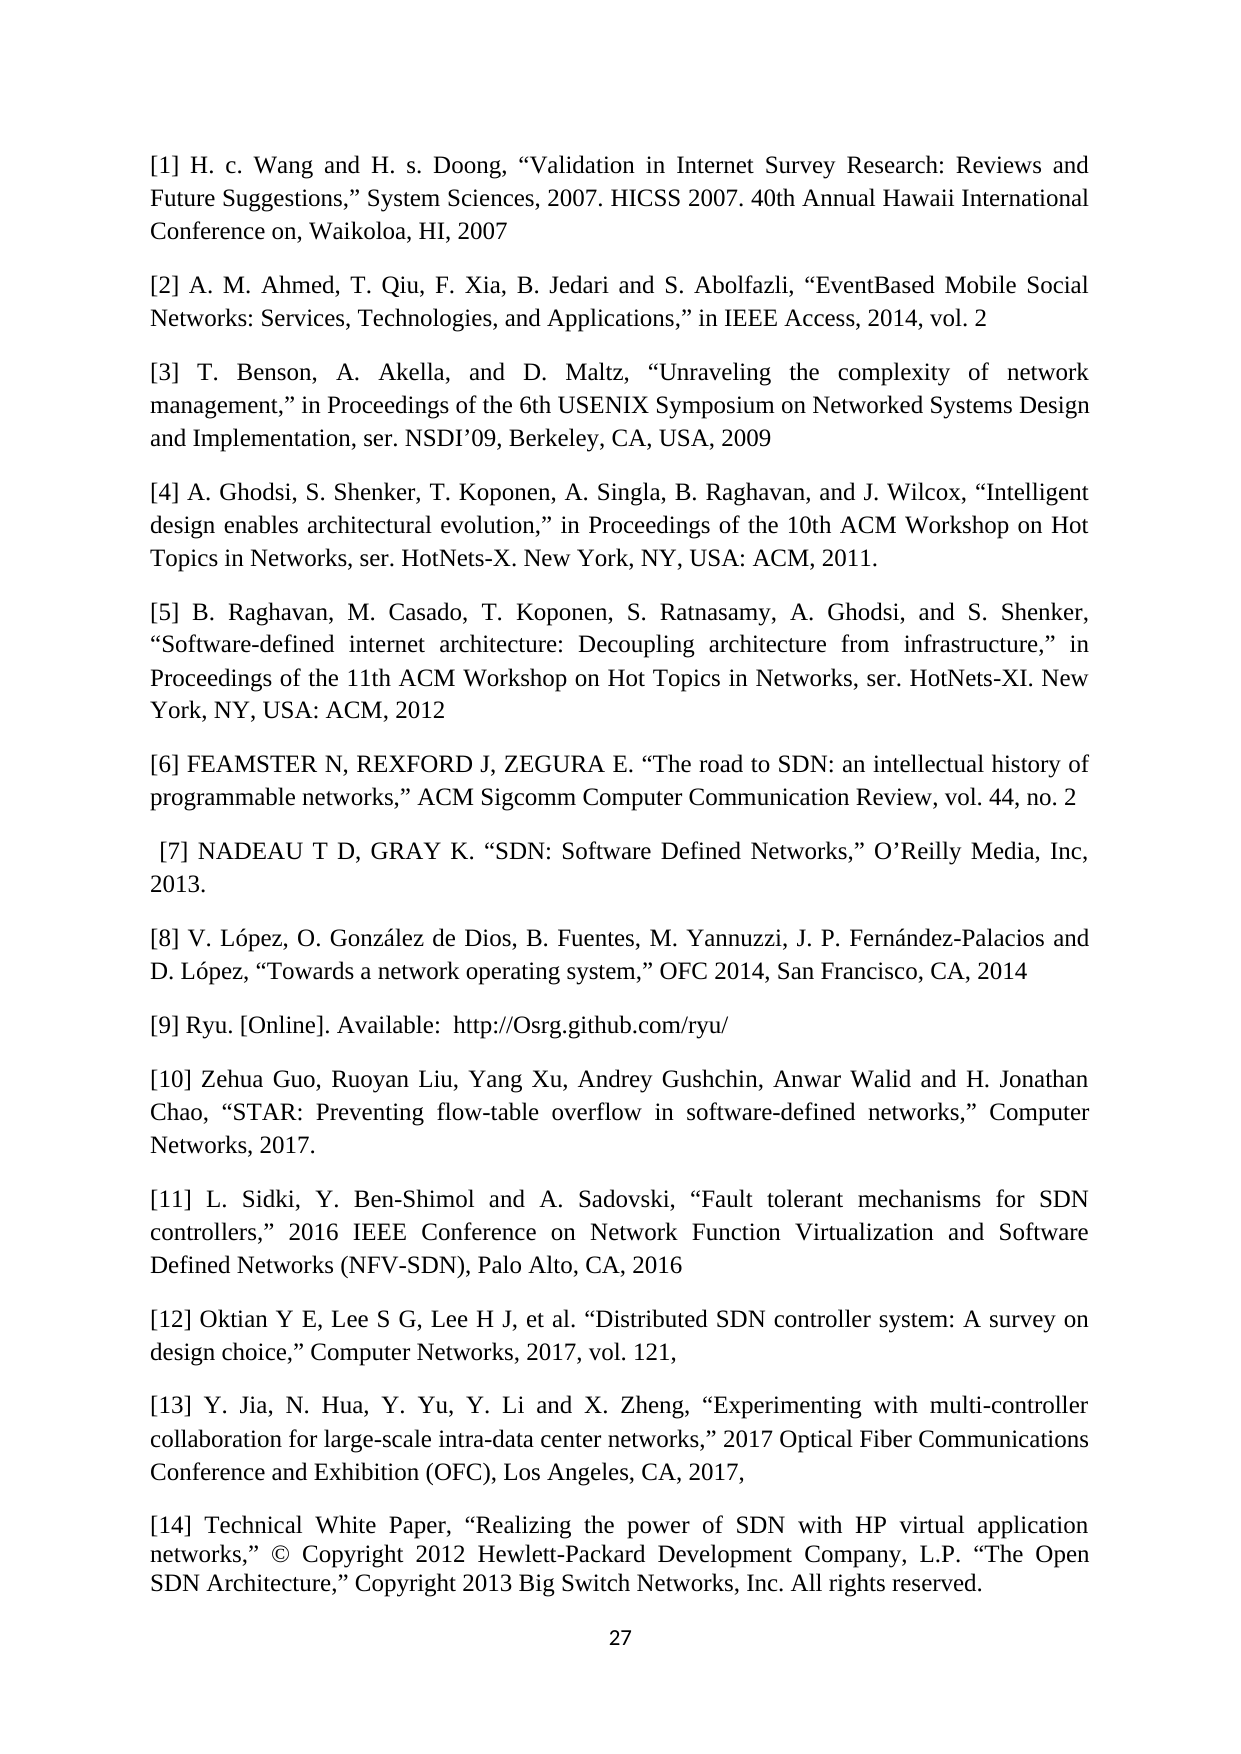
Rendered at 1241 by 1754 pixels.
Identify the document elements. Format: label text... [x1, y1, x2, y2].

text [3] T. Benson, A. Akella, and D. Maltz, “Unraveling the complexity of network management,” in Proceedings of the 6th USENIX Symposium on Networked Systems Design and Implementation, ser. NSDI’09, Berkeley, CA, USA, 2009 [150, 357, 1090, 452]
text [4] A. Ghodsi, S. Shenker, T. Koponen, A. Singla, B. Raghavan, and J. Wilcox, “Intelligent design enables architectural evolution,” in Proceedings of the 10th ACM Workshop on Hot Topics in Networks, ser. HotNets-X. New York, NY, USA: ACM, 2011. [150, 477, 1090, 571]
text [9] Ryu. [Online]. Available: http://Osrg.github.com/ryu/ [150, 1010, 1090, 1039]
text [7] NADEAU T D, GRAY K. “SDN: Software Defined Networks,” O’Reilly Media, Inc, 2013. [150, 836, 1090, 898]
text [13] Y. Jia, N. Hua, Y. Yu, Y. Li and X. Zheng, “Experimenting with multi-controller collaboration for large-scale intra-data center networks,” 2017 Optical Fiber Communications Conference and Exhibition (OFC), Los Angeles, CA, 2017, [150, 1391, 1090, 1485]
text [2] A. M. Ahmed, T. Qiu, F. Xia, B. Jedari and S. Abolfazli, “EventBased Mobile Social Networks: Services, Technologies, and Applications,” in IEEE Access, 2014, vol. 2 [150, 270, 1090, 332]
text [11] L. Sidki, Y. Ben-Shimol and A. Sadovski, “Fault tolerant mechanisms for SDN controllers,” 2016 IEEE Conference on Network Function Virtualization and Software Defined Networks (NFV-SDN), Palo Alto, CA, 2016 [150, 1184, 1090, 1279]
text [8] V. López, O. González de Dios, B. Fuentes, M. Yannuzzi, J. P. Fernández-Palacios and D. López, “Towards a network operating system,” OFC 2014, San Francisco, CA, 2014 [150, 923, 1090, 985]
text [14] Technical White Paper, “Realizing the power of SDN with HP virtual application networks,” © Copyright 2012 Hewlett-Packard Development Company, L.P. “The Open SDN Architecture,” Copyright 2013 Big Switch Networks, Inc. All rights reserved. [150, 1511, 1090, 1597]
text [12] Oktian Y E, Lee S G, Lee H J, et al. “Distributed SDN controller system: A survey on design choice,” Computer Networks, 2017, vol. 121, [150, 1304, 1090, 1366]
text [10] Zehua Guo, Ruoyan Liu, Yang Xu, Andrey Gushchin, Anwar Walid and H. Jonathan Chao, “STAR: Preventing flow-table overflow in software-defined networks,” Computer Networks, 2017. [150, 1064, 1090, 1159]
text [6] FEAMSTER N, REXFORD J, ZEGURA E. “The road to SDN: an intellectual history of programmable networks,” ACM Sigcomm Computer Communication Review, vol. 44, no. 2 [150, 749, 1090, 811]
text [1] H. c. Wang and H. s. Doong, “Validation in Internet Survey Research: Reviews and Future Suggestions,” System Sciences, 2007. HICSS 2007. 40th Annual Hawaii International Conference on, Waikoloa, HI, 2007 [150, 150, 1090, 245]
text [5] B. Raghavan, M. Casado, T. Koponen, S. Ratnasamy, A. Ghodsi, and S. Shenker, “Software-defined internet architecture: Decoupling architecture from infrastructure,” in Proceedings of the 11th ACM Workshop on Hot Topics in Networks, ser. HotNets-XI. New York, NY, USA: ACM, 2012 [150, 597, 1090, 724]
